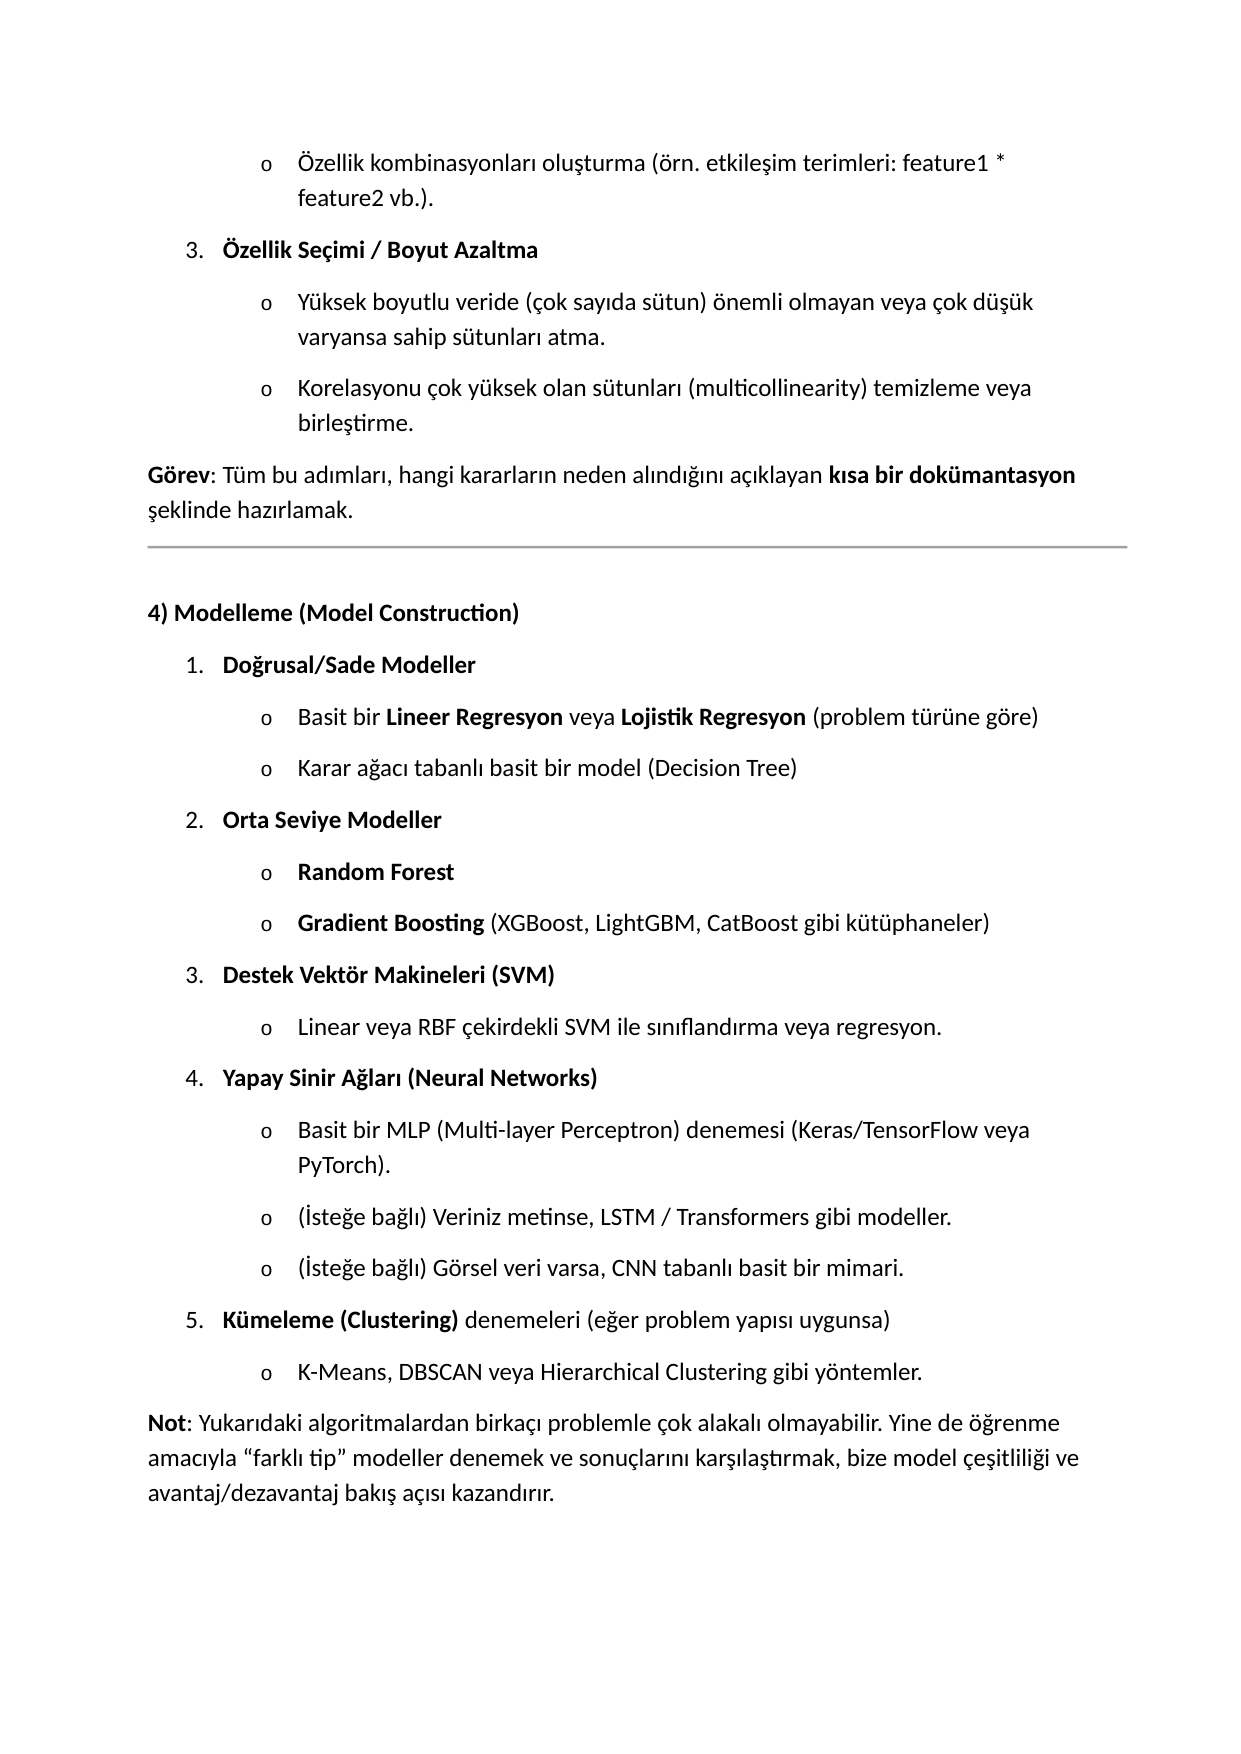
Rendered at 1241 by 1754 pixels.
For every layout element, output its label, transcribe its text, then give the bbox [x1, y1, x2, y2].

list K-Means, DBSCAN veya Hierarchical Clustering gibi yöntemler. [260, 1356, 1093, 1386]
list Random Forest [260, 856, 1093, 886]
text 4) Modelleme (Model Construction) [148, 598, 1093, 628]
list Linear veya RBF çekirdekli SVM ile sınıflandırma veya regresyon. [260, 1011, 1093, 1041]
list Destek Vektör Makineleri (SVM) [185, 959, 1093, 990]
list Yapay Sinir Ağları (Neural Networks) [185, 1063, 1093, 1093]
list Kümeleme (Clustering) denemeleri (eğer problem yapısı uygunsa) [185, 1304, 1093, 1335]
text Not: Yukarıdaki algoritmalardan birkaçı problemle çok alakalı olmayabilir. Yine de öğrenme amacıyla “farklı tip” modeller denemek ve sonuçlarını karşılaştırmak, bize model çeşitliliği ve avantaj/dezavantaj bakış açısı kazandırır. [148, 1408, 1093, 1508]
list Doğrusal/Sade Modeller [185, 649, 1093, 680]
list Özellik Seçimi / Boyut Azaltma [185, 234, 1093, 265]
list Özellik kombinasyonları oluşturma (örn. etkileşim terimleri: feature1 * feature2 vb.). [260, 148, 1093, 213]
list Basit bir Lineer Regresyon veya Lojistik Regresyon (problem türüne göre) [260, 701, 1093, 731]
list Basit bir MLP (Multi-layer Perceptron) denemesi (Keras/TensorFlow veya PyTorch). [260, 1114, 1093, 1180]
list Korelasyonu çok yüksek olan sütunları (multicollinearity) temizleme veya birleştirme. [260, 373, 1093, 438]
list Karar ağacı tabanlı basit bir model (Decision Tree) [260, 753, 1093, 783]
list (İsteğe bağlı) Görsel veri varsa, CNN tabanlı basit bir mimari. [260, 1253, 1093, 1283]
list Gradient Boosting (XGBoost, LightGBM, CatBoost gibi kütüphaneler) [260, 908, 1093, 938]
text Görev: Tüm bu adımları, hangi kararların neden alındığını açıklayan kısa bir dokümantasyon şeklinde hazırlamak. [148, 459, 1093, 525]
list (İsteğe bağlı) Veriniz metinse, LSTM / Transformers gibi modeller. [260, 1201, 1093, 1231]
list Orta Seviye Modeller [185, 804, 1093, 835]
list Yüksek boyutlu veride (çok sayıda sütun) önemli olmayan veya çok düşük varyansa sahip sütunları atma. [260, 286, 1093, 351]
